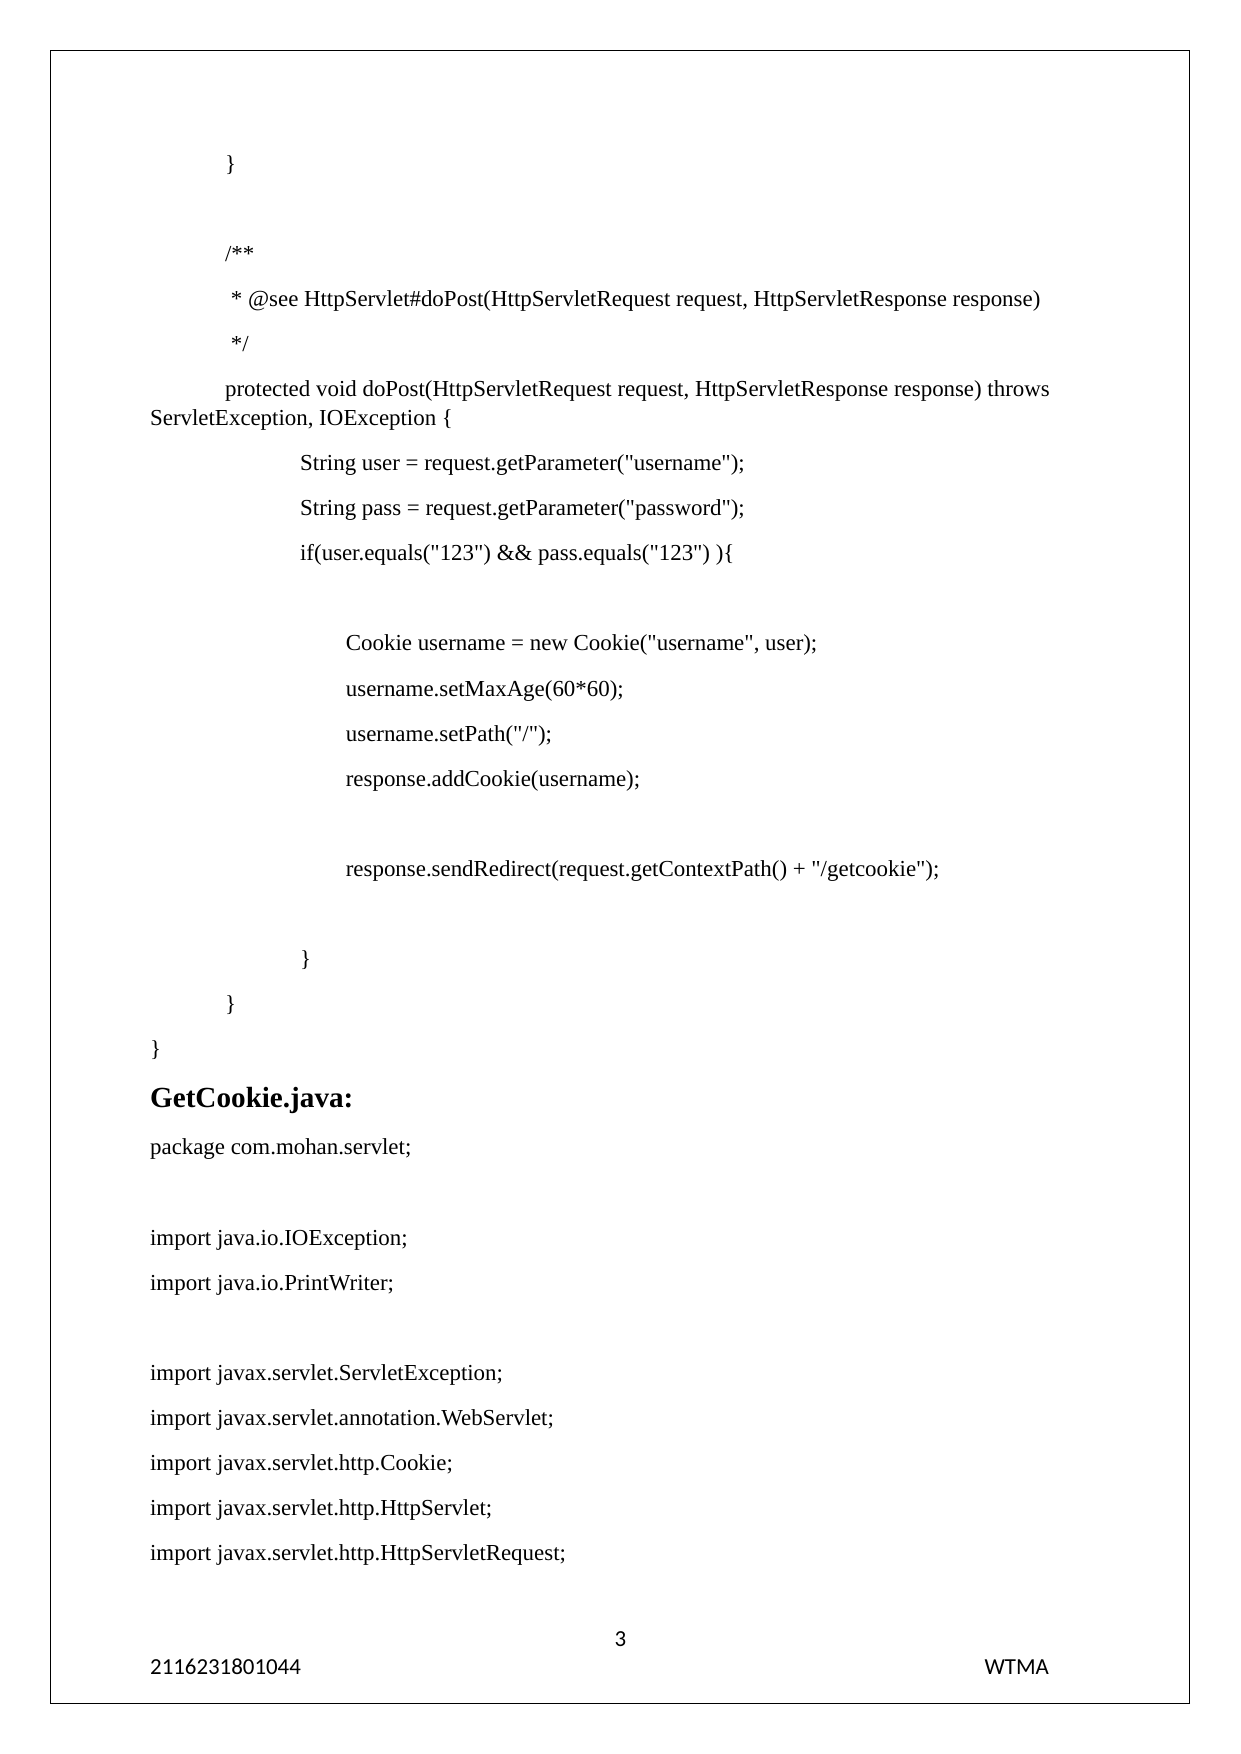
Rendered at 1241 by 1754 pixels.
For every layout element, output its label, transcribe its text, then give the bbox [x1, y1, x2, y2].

text username.setPath("/"); [150, 720, 1090, 746]
text import java.io.PrintWriter; [150, 1269, 1090, 1295]
text } [150, 150, 1090, 176]
text String user = request.getParameter("username"); [150, 449, 1090, 475]
text Cookie username = new Cookie("username", user); [150, 629, 1090, 656]
text response.addCookie(username); [150, 765, 1090, 791]
text import javax.servlet.http.Cookie; [150, 1449, 1090, 1475]
text import java.io.IOException; [150, 1223, 1090, 1250]
text } [150, 945, 1090, 972]
text import javax.servlet.ServletException; [150, 1359, 1090, 1385]
text response.sendRedirect(request.getContextPath() + "/getcookie"); [150, 855, 1090, 881]
text username.setMaxAge(60*60); [150, 674, 1090, 701]
text GetCookie.java: [150, 1081, 1090, 1114]
text String pass = request.getParameter("password"); [150, 494, 1090, 521]
text /** [150, 240, 1090, 267]
text if(user.equals("123") && pass.equals("123") ){ [150, 539, 1090, 566]
text import javax.servlet.annotation.WebServlet; [150, 1404, 1090, 1430]
text package com.mohan.servlet; [150, 1133, 1090, 1160]
text */ [150, 330, 1090, 357]
text import javax.servlet.http.HttpServlet; [150, 1494, 1090, 1521]
text * @see HttpServlet#doPost(HttpServletRequest request, HttpServletResponse response) [150, 285, 1090, 312]
text import javax.servlet.http.HttpServletRequest; [150, 1539, 1090, 1566]
text } [150, 1035, 1090, 1062]
text } [150, 990, 1090, 1017]
text protected void doPost(HttpServletRequest request, HttpServletResponse response) throws ServletException, IOException { [150, 376, 1090, 430]
